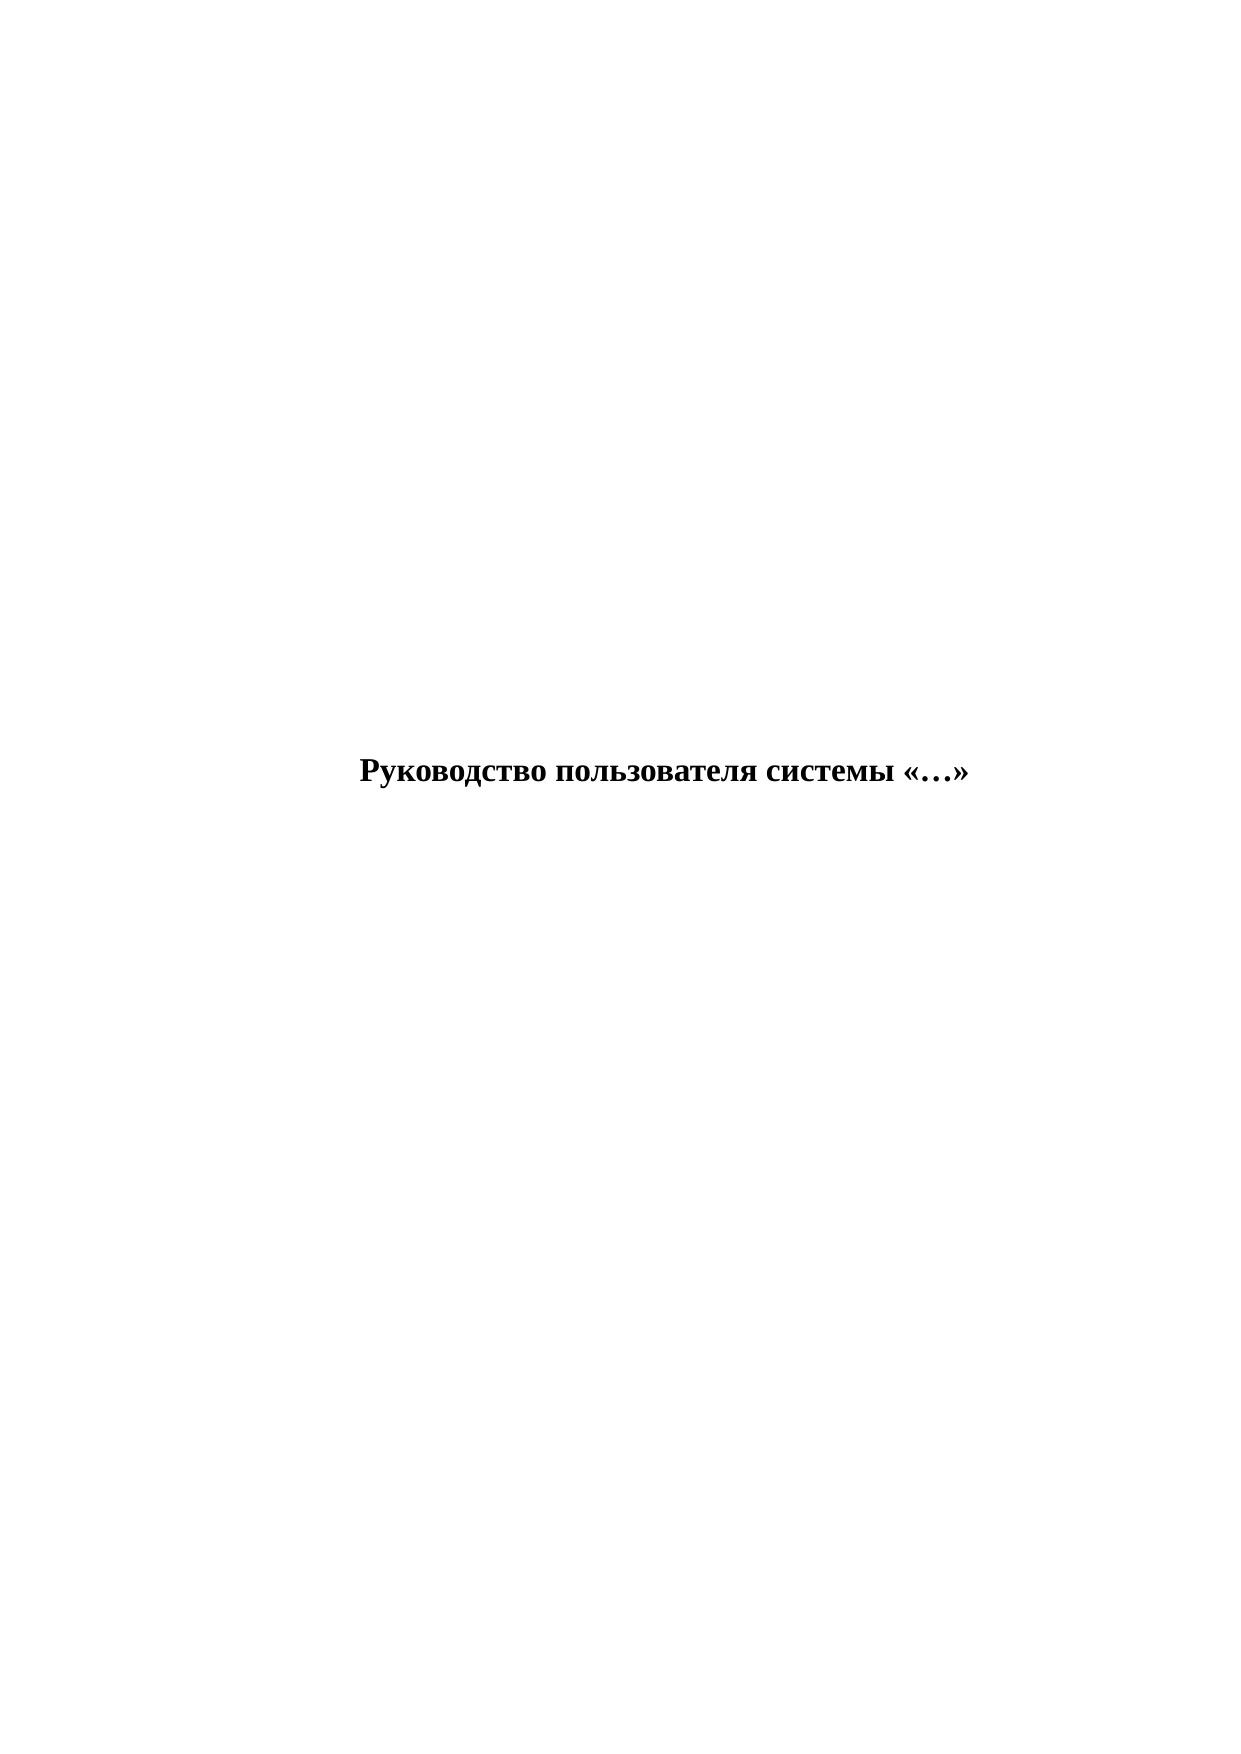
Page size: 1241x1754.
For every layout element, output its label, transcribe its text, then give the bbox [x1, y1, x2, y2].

text Руководство пользователя системы «…» [177, 751, 1152, 789]
